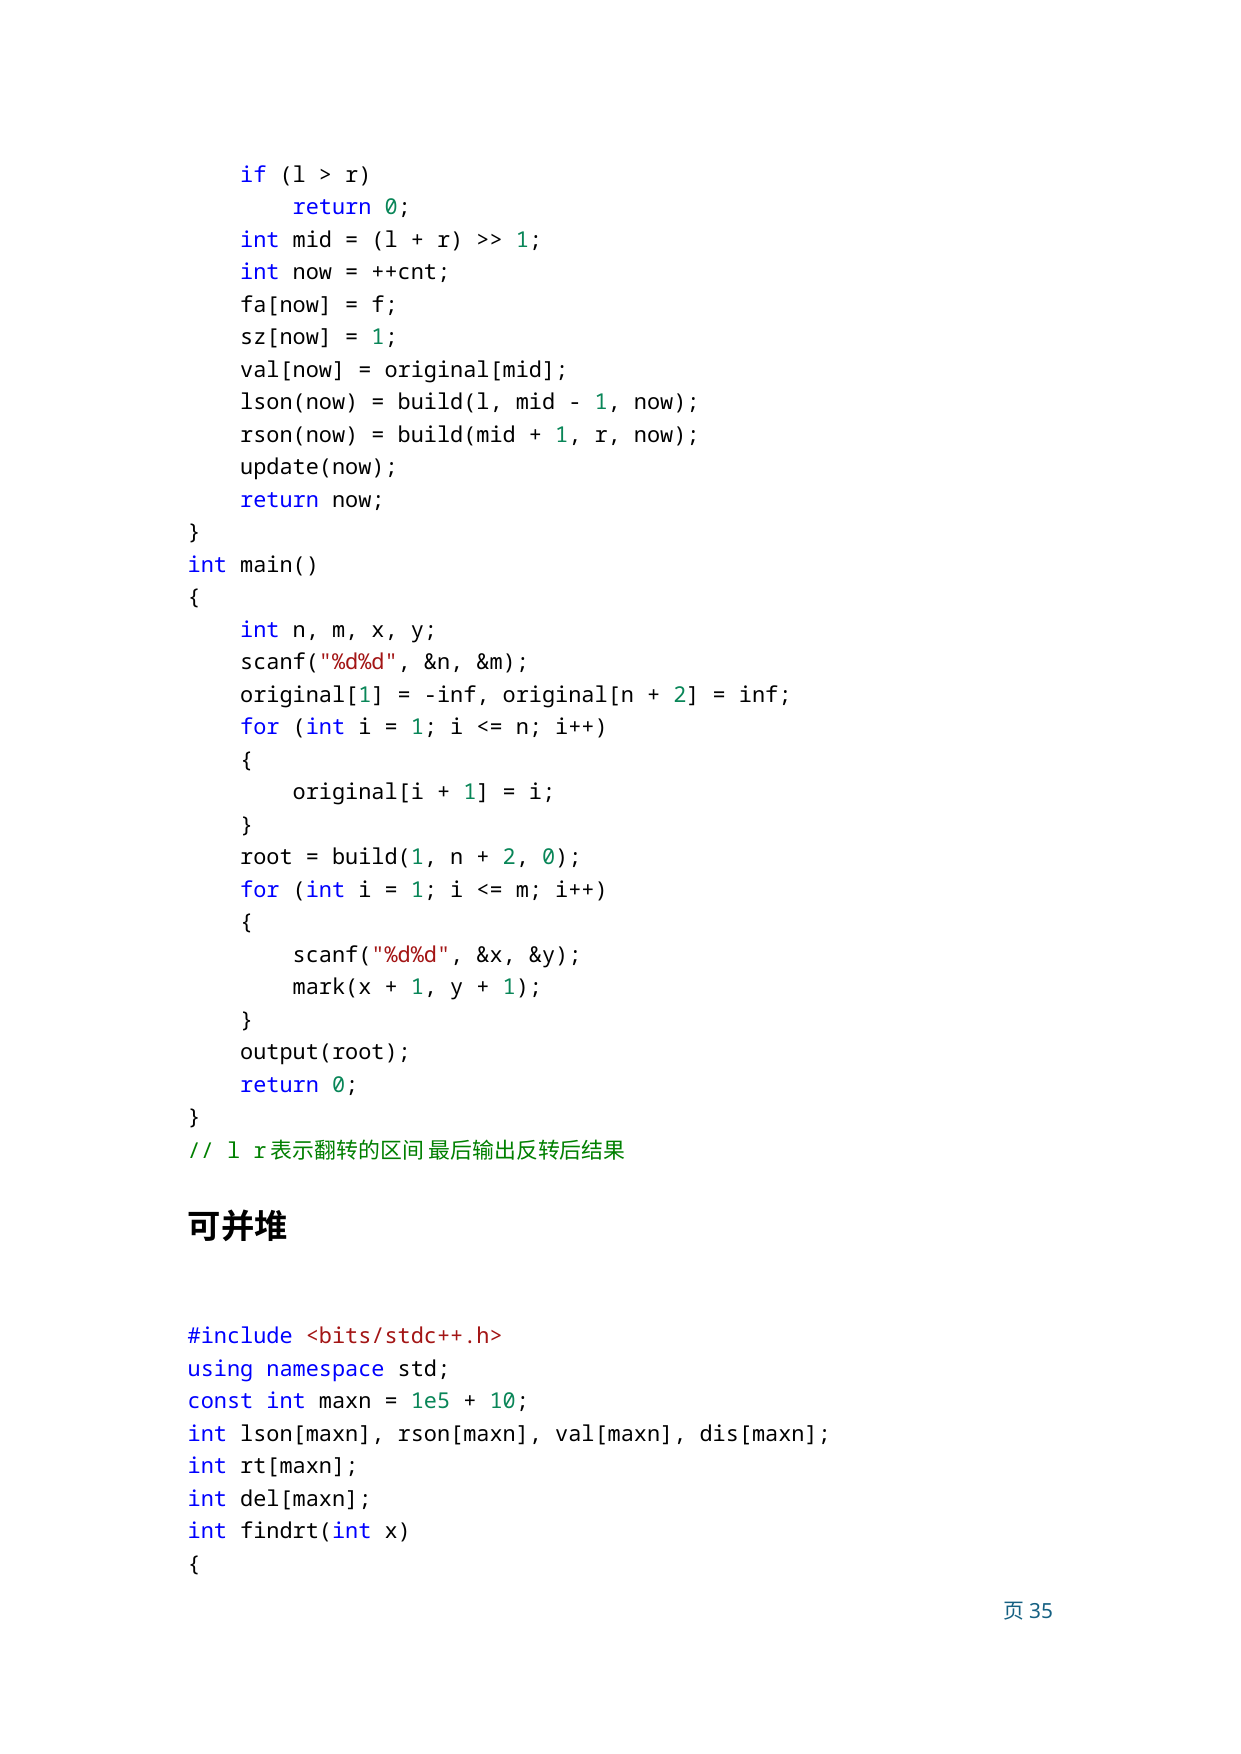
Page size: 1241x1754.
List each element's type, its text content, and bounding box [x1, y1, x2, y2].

text { [187, 1547, 1053, 1579]
text } [187, 515, 1053, 547]
text int mid = (l + r) >> 1; [187, 222, 1053, 255]
text using namespace std; [187, 1352, 1053, 1384]
text scanf("%d%d", &n, &m); [187, 645, 1053, 677]
text if (l > r) [187, 157, 1053, 190]
text scanf("%d%d", &x, &y); [187, 937, 1053, 970]
text int n, m, x, y; [187, 612, 1053, 645]
subtitle 可并堆 [187, 1192, 1053, 1257]
text } [187, 1100, 1053, 1132]
text original[1] = -inf, original[n + 2] = inf; [187, 677, 1053, 710]
text for (int i = 1; i <= m; i++) [187, 872, 1053, 905]
text } [187, 1002, 1053, 1035]
text int del[maxn]; [187, 1482, 1053, 1514]
text { [187, 742, 1053, 775]
text { [187, 905, 1053, 937]
text mark(x + 1, y + 1); [187, 970, 1053, 1002]
text #include <bits/stdc++.h> [187, 1319, 1053, 1352]
text return 0; [187, 190, 1053, 222]
text return 0; [187, 1067, 1053, 1100]
text fa[now] = f; [187, 287, 1053, 320]
text val[now] = original[mid]; [187, 352, 1053, 385]
text { [187, 580, 1053, 612]
text root = build(1, n + 2, 0); [187, 840, 1053, 872]
text } [187, 807, 1053, 840]
text for (int i = 1; i <= n; i++) [187, 710, 1053, 742]
text int rt[maxn]; [187, 1449, 1053, 1482]
text rson(now) = build(mid + 1, r, now); [187, 417, 1053, 450]
text int lson[maxn], rson[maxn], val[maxn], dis[maxn]; [187, 1417, 1053, 1449]
text update(now); [187, 450, 1053, 482]
text int findrt(int x) [187, 1514, 1053, 1547]
text int main() [187, 547, 1053, 580]
text return now; [187, 482, 1053, 515]
text output(root); [187, 1035, 1053, 1067]
text // l r表示翻转的区间 最后输出反转后结果 [187, 1132, 1053, 1165]
text const int maxn = 1e5 + 10; [187, 1384, 1053, 1417]
text original[i + 1] = i; [187, 775, 1053, 807]
text lson(now) = build(l, mid - 1, now); [187, 385, 1053, 417]
text sz[now] = 1; [187, 320, 1053, 352]
text int now = ++cnt; [187, 255, 1053, 287]
